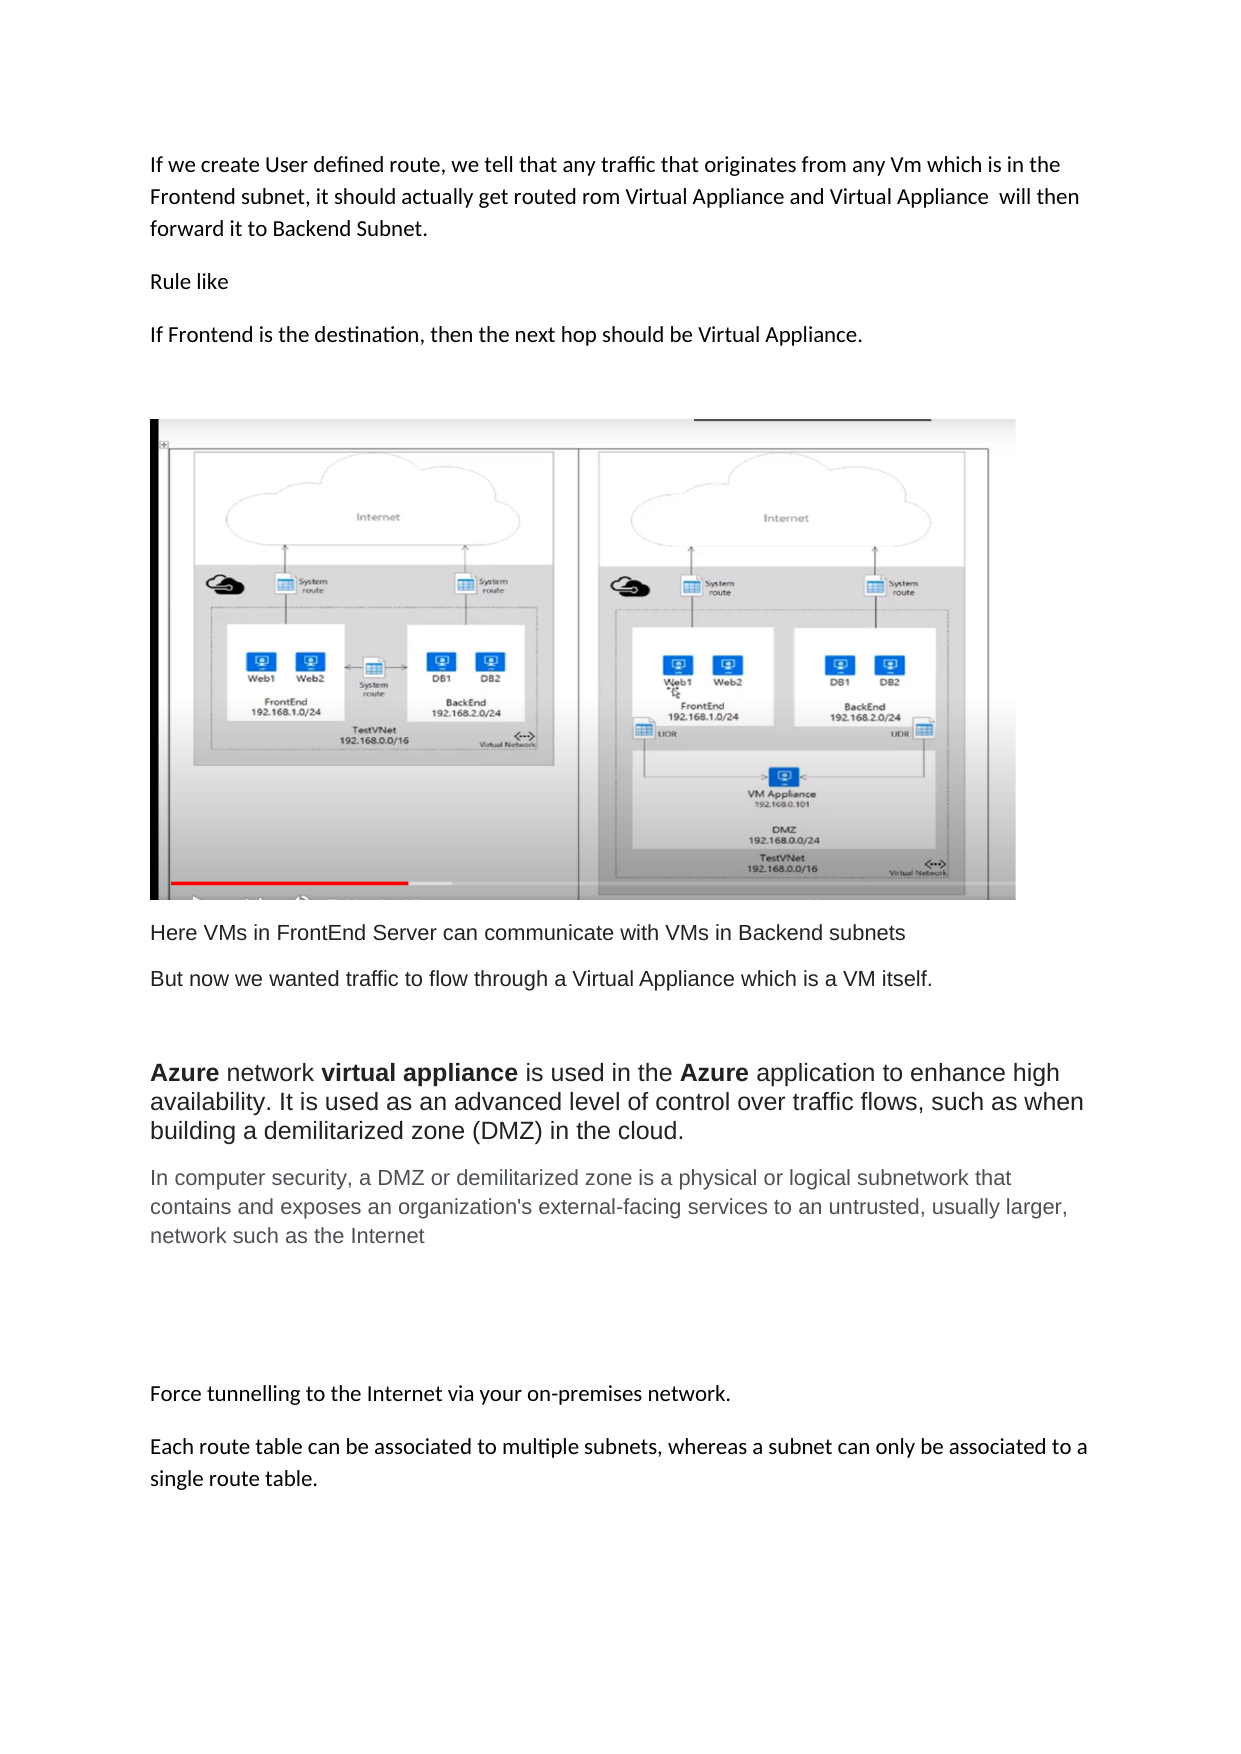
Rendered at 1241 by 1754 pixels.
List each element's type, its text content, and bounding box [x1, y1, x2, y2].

text Rule like [150, 267, 1090, 295]
text Here VMs in FrontEnd Server can communicate with VMs in Backend subnets [150, 920, 1090, 945]
text If we create User defined route, we tell that any traffic that originates from any Vm which is in the Frontend subnet, it should actually get routed rom Virtual Appliance and Virtual Appliance will then forward it to Backend Subnet. [150, 150, 1090, 242]
text Azure network virtual appliance is used in the Azure application to enhance high availability. It is used as an advanced level of control over traffic flows, such as when building a demilitarized zone (DMZ) in the cloud. [150, 1058, 1090, 1144]
text Each route table can be associated to multiple subnets, whereas a subnet can only be associated to a single route table. [150, 1432, 1090, 1492]
text If Frontend is the destination, then the next hop should be Virtual Appliance. [150, 320, 1090, 348]
text In computer security, a DMZ or demilitarized zone is a physical or logical subnetwork that contains and exposes an organization's external-facing services to an untrusted, usually larger, network such as the Internet [150, 1165, 1090, 1248]
text Force tunnelling to the Internet via your on-premises network. [150, 1379, 1090, 1407]
text But now we wanted traffic to flow through a Virtual Appliance which is a VM itself. [150, 966, 1090, 991]
picture [150, 419, 1016, 900]
